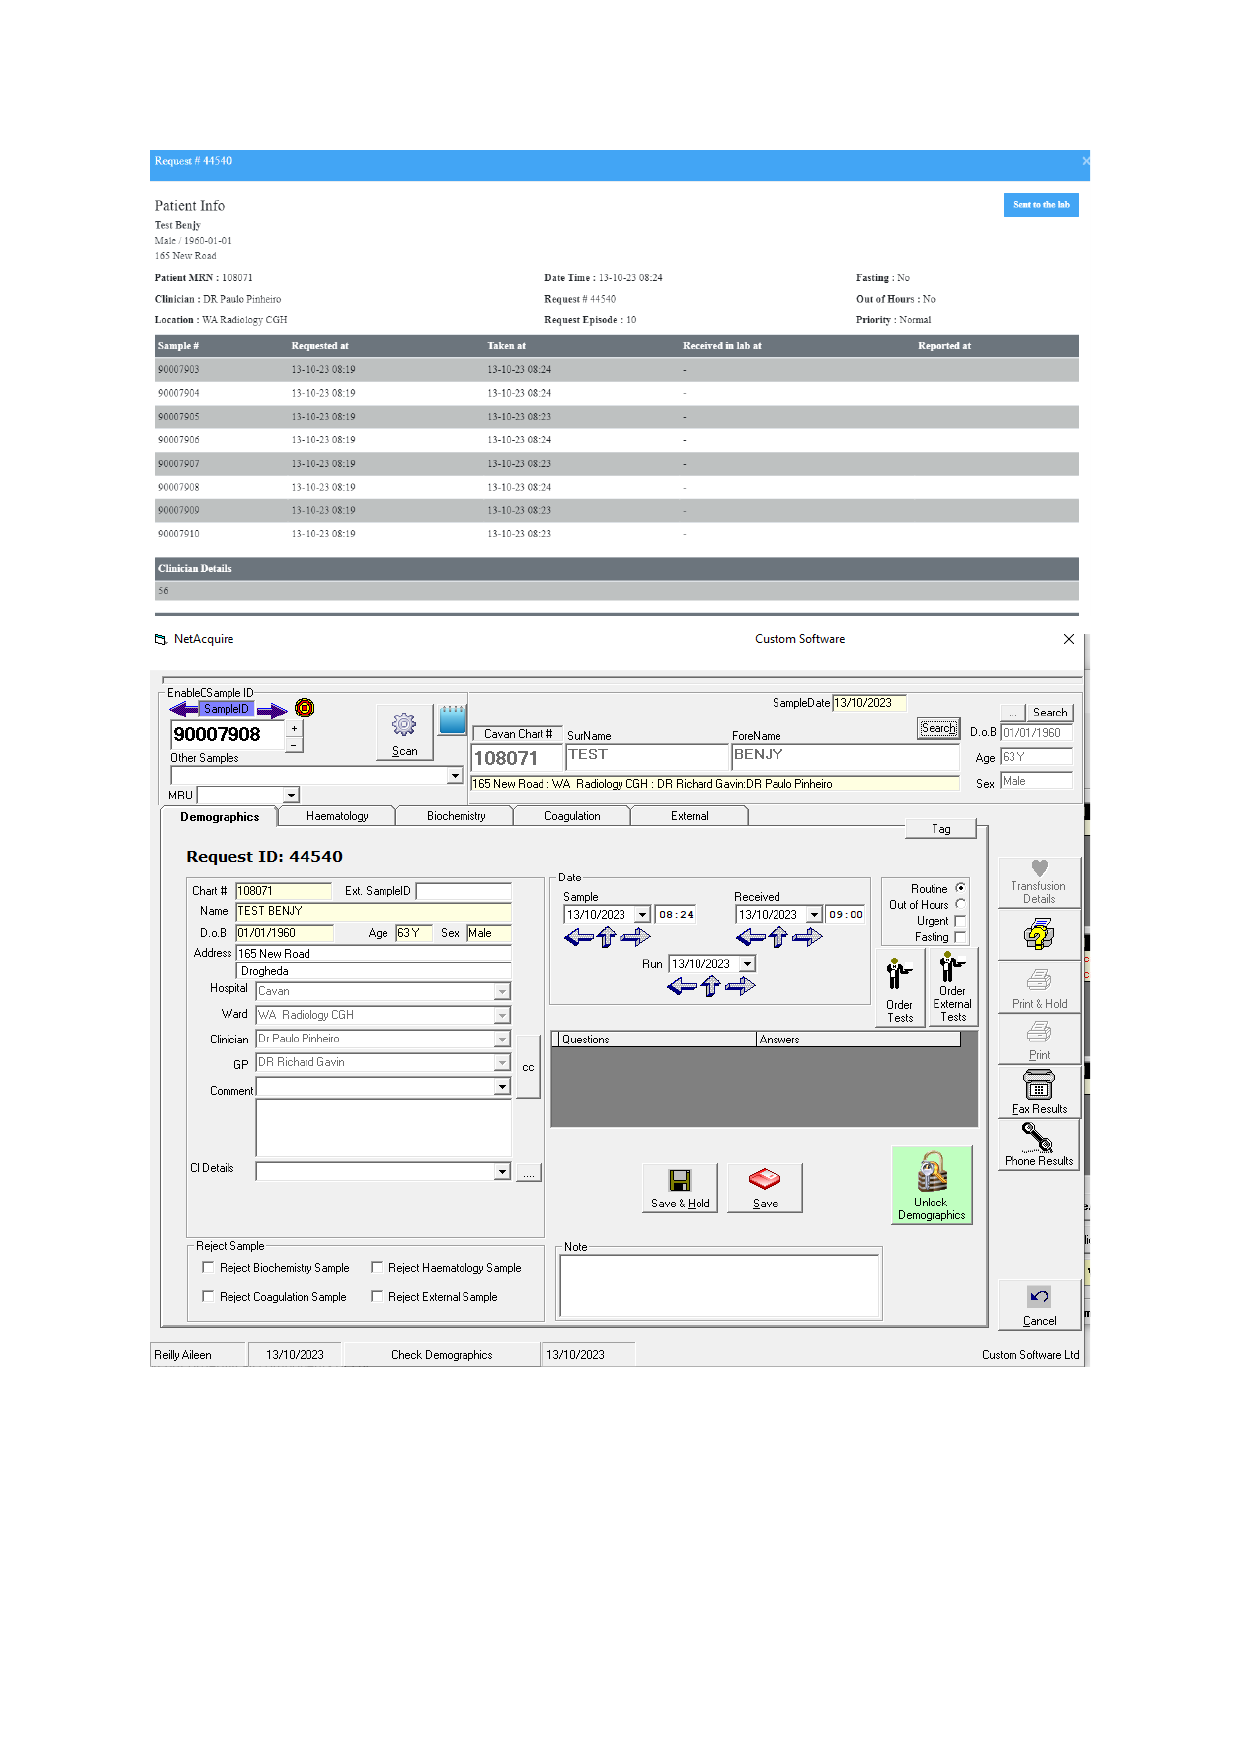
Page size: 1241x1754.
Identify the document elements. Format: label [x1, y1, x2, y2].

picture [150, 634, 1091, 1367]
picture [150, 150, 1091, 616]
